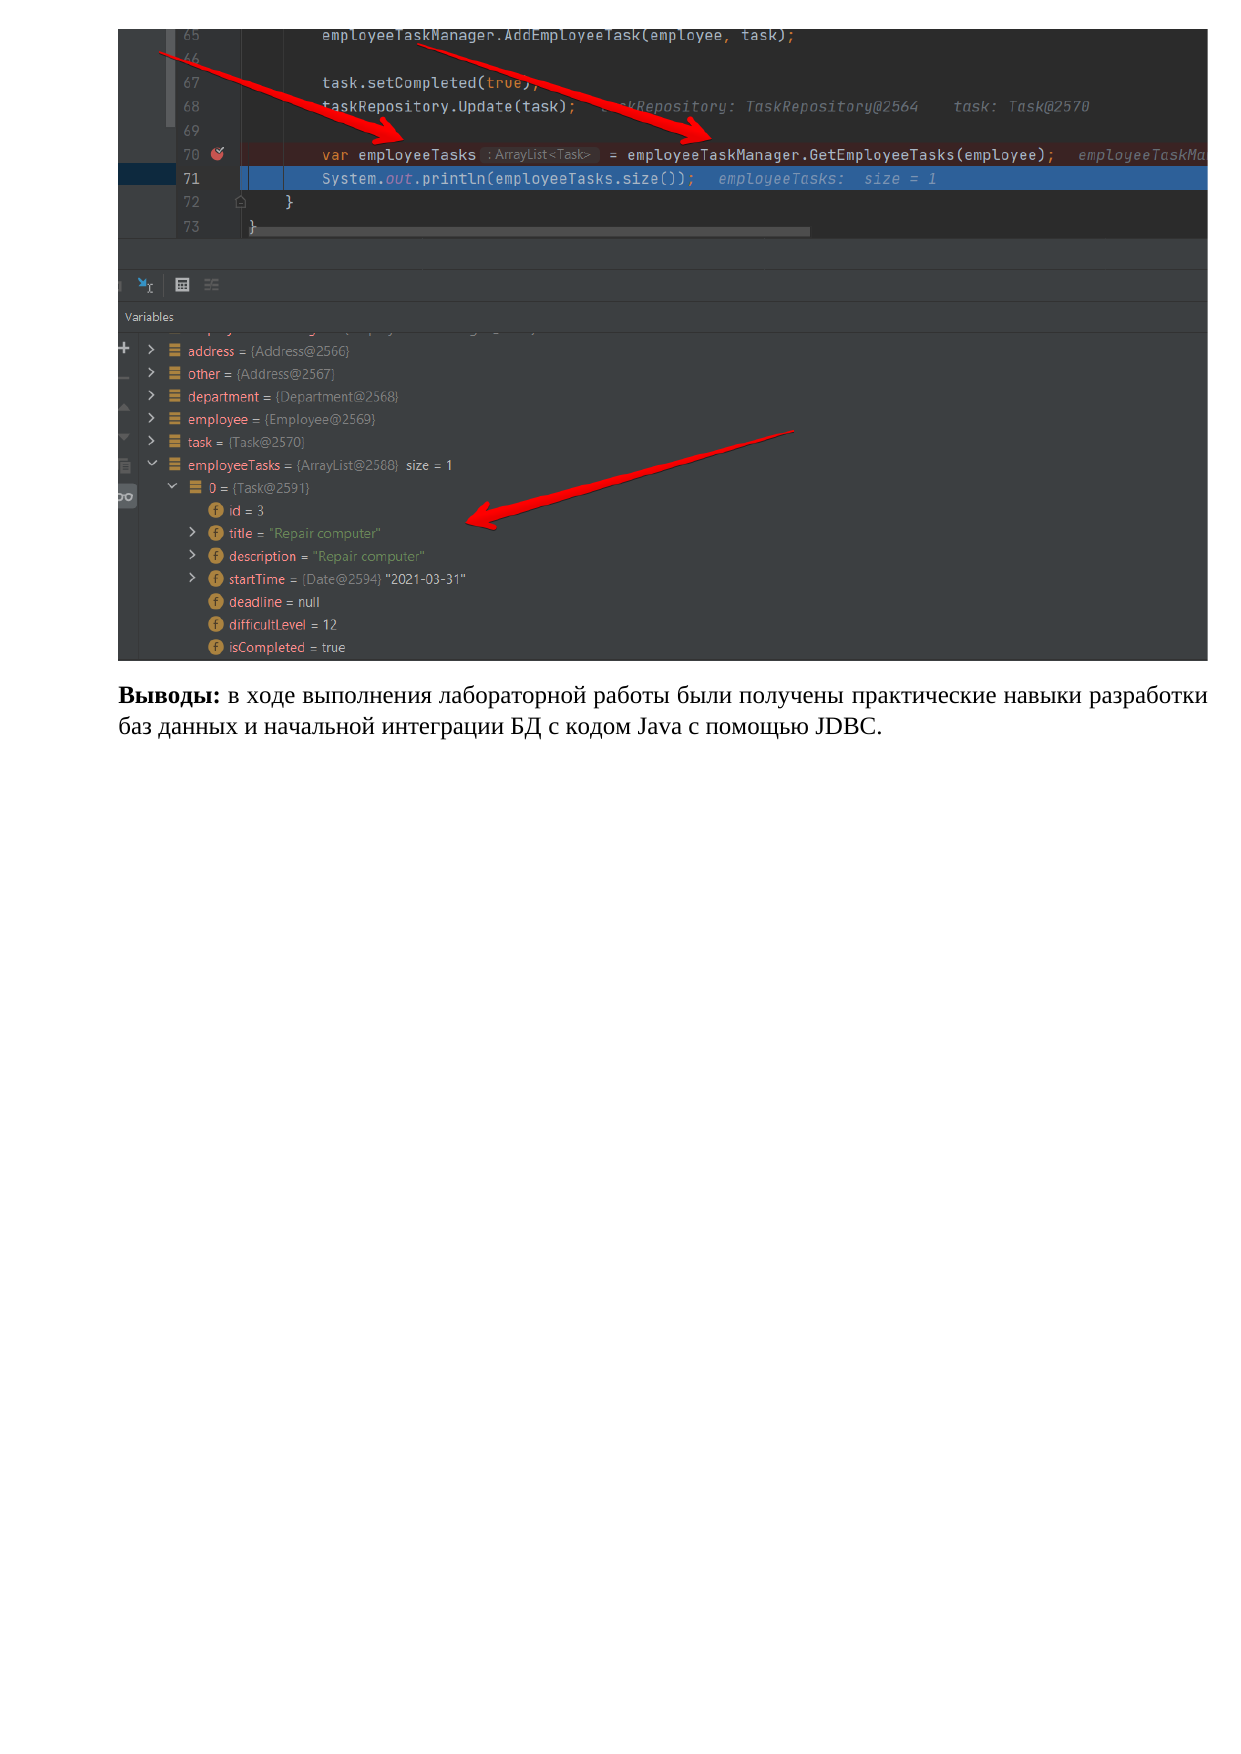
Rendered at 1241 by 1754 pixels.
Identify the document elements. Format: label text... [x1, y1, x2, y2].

picture [118, 29, 1208, 661]
text Выводы: в ходе выполнения лабораторной работы были получены практические навыки разработки баз данных и начальной интеграции БД с кодом Java с помощью JDBC. [118, 680, 1208, 739]
